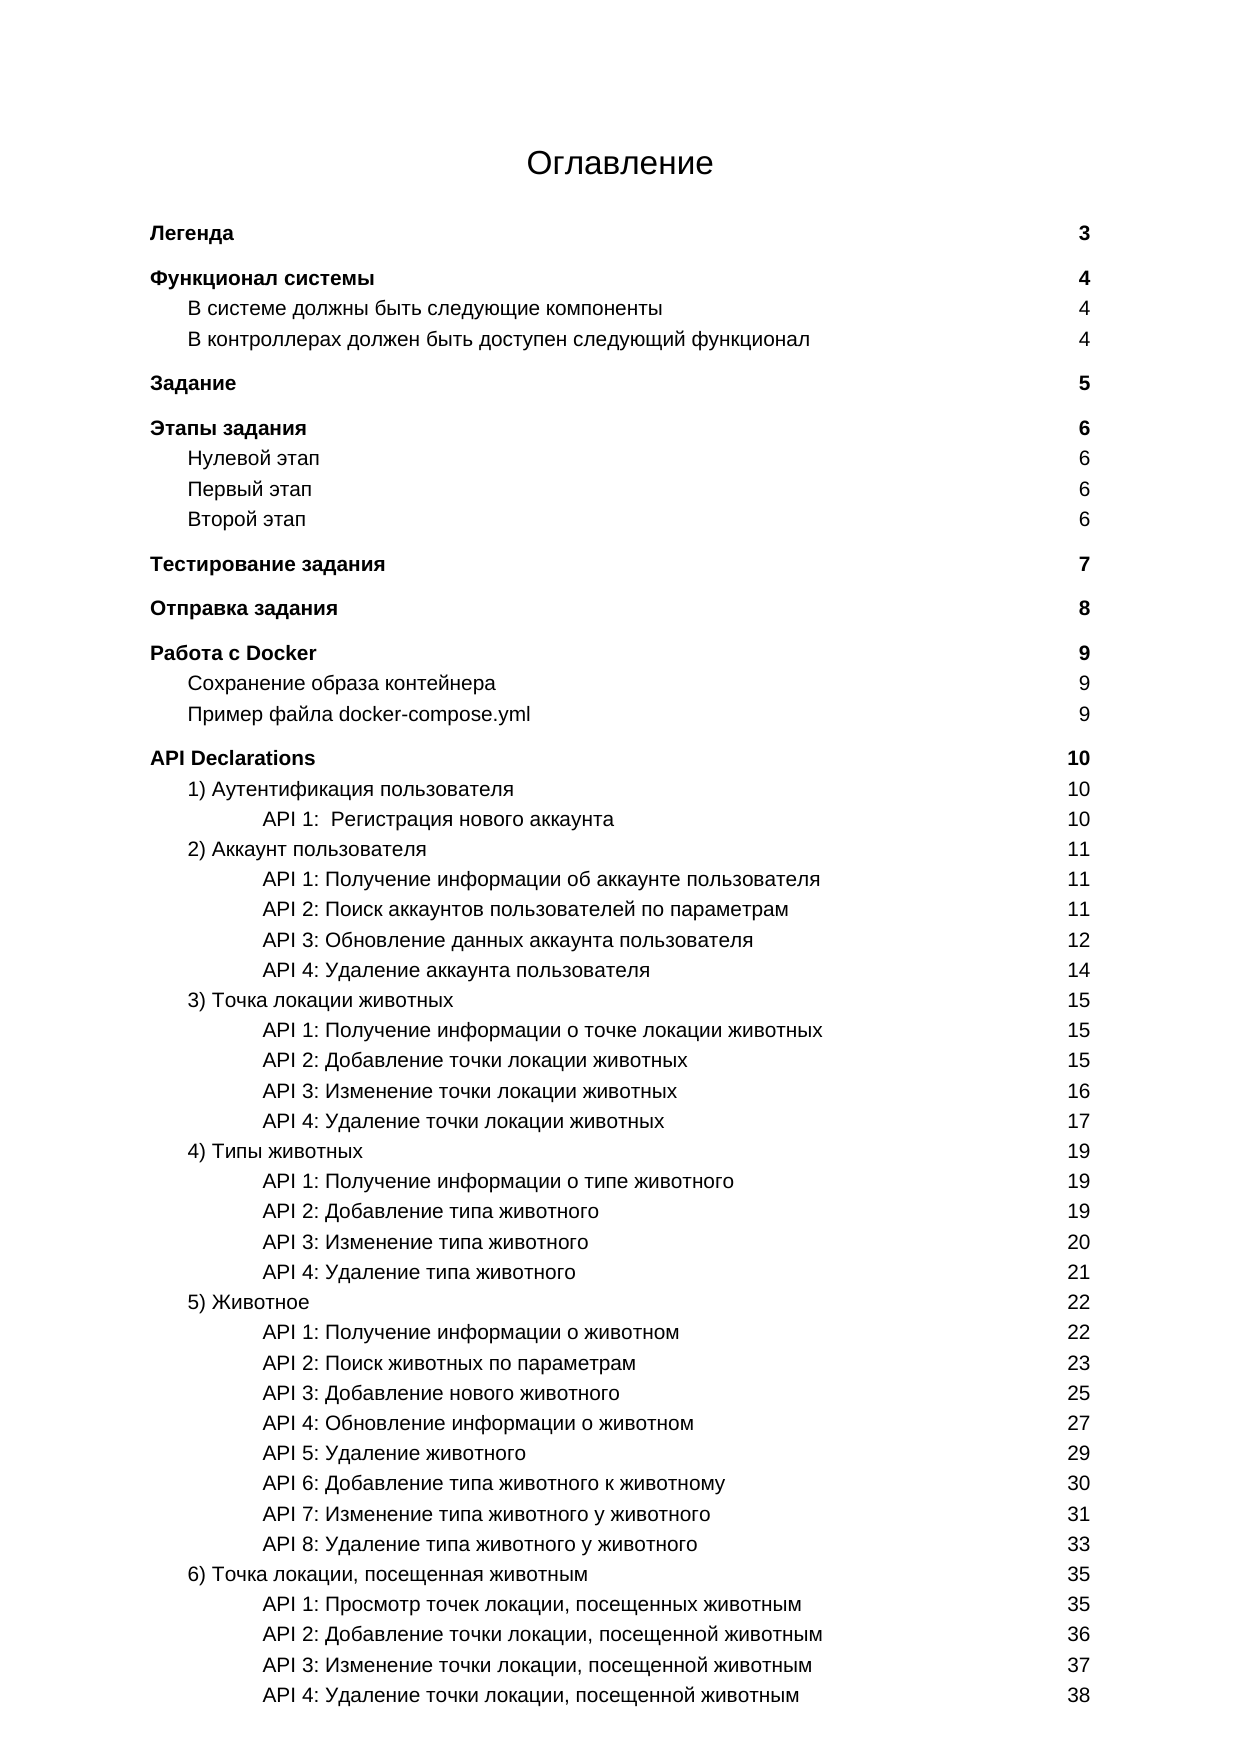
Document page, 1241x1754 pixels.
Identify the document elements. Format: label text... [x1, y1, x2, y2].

subtitle Оглавление [150, 143, 1090, 181]
